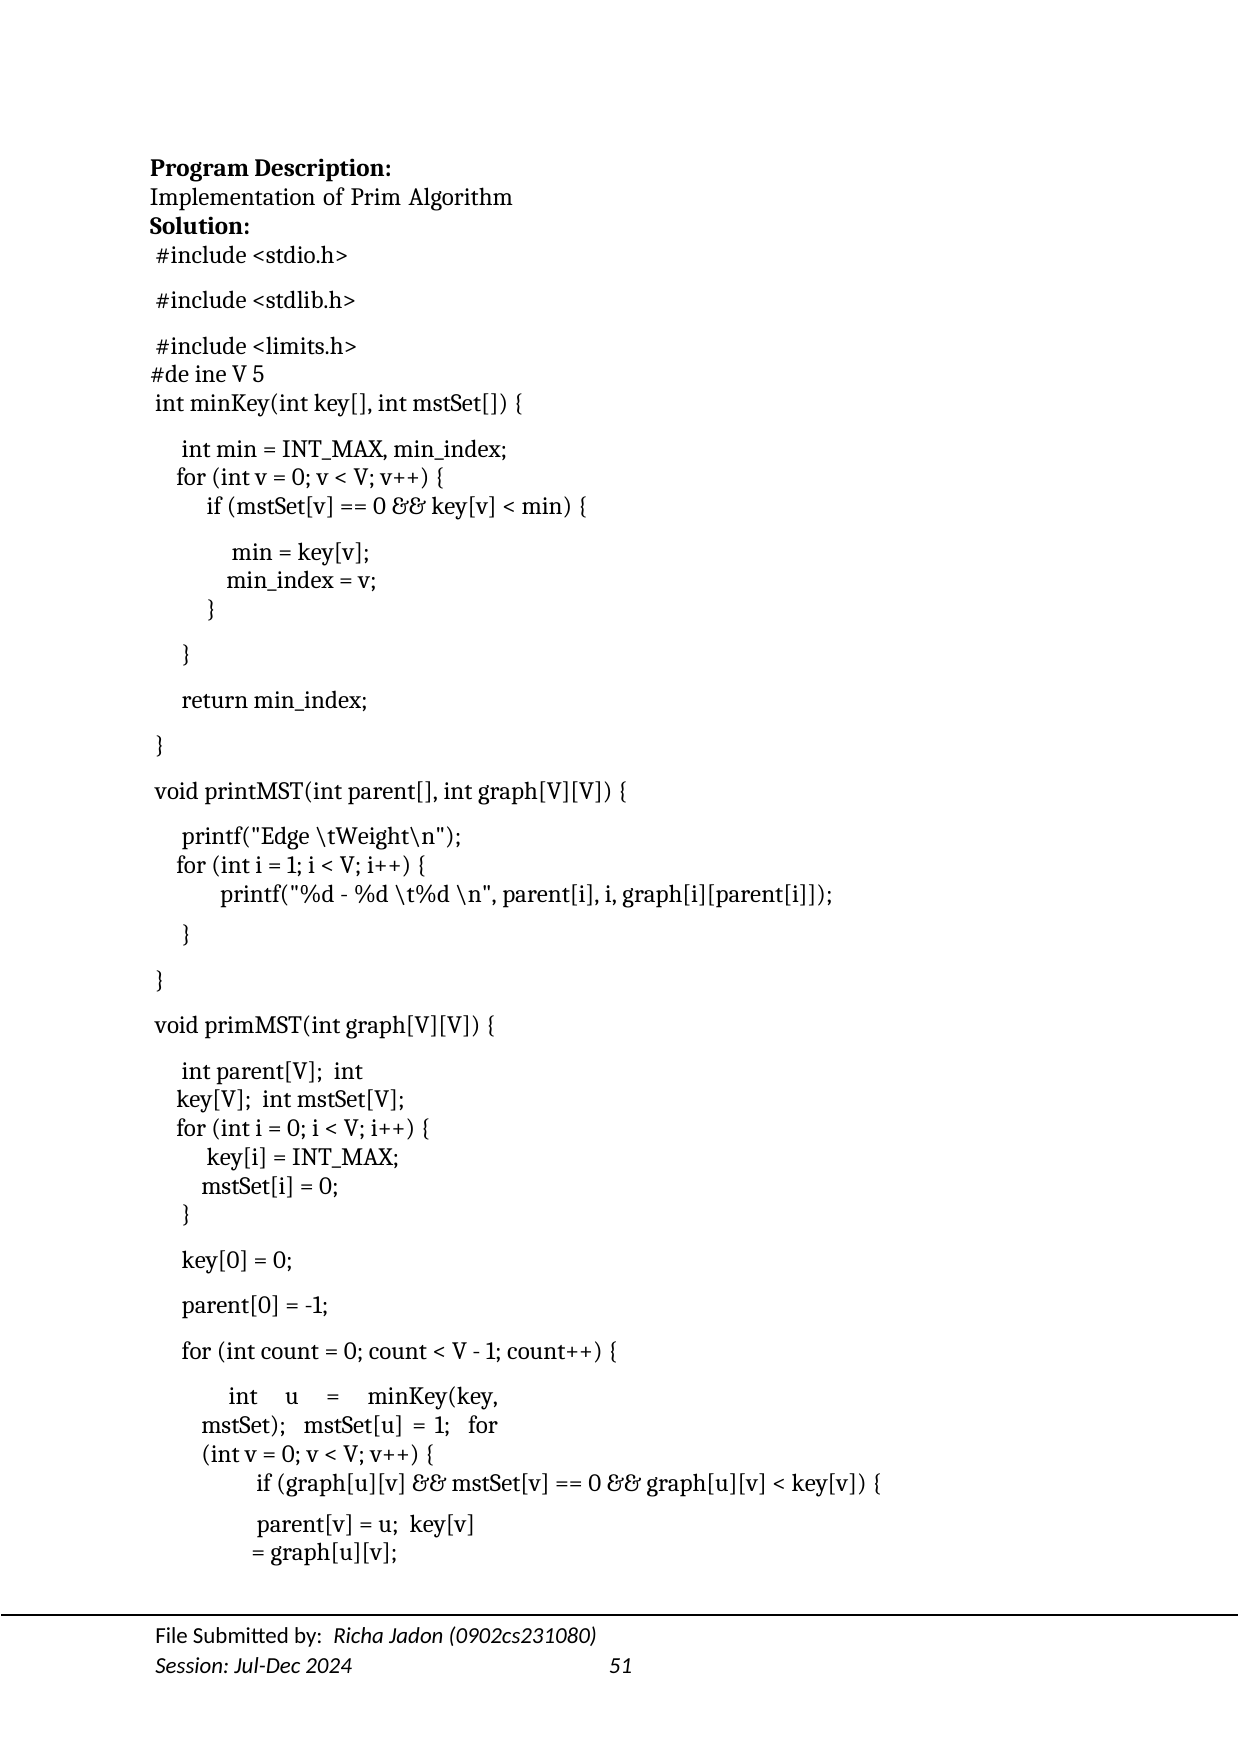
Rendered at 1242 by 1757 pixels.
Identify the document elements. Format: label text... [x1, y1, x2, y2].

text } [176, 920, 826, 949]
text int min = INT_MAX, min_index; for (int v = 0; v < V; v++) { [176, 434, 539, 492]
text } [149, 966, 826, 994]
text min = key[v]; min_index = v; [226, 537, 481, 595]
text printf("Edge \tWeight\n"); for (int i = 1; i < V; i++) { [176, 822, 497, 879]
text parent[v] = u; key[v] = graph[u][v]; [251, 1509, 479, 1567]
text for (int count = 0; count < V - 1; count++) { [176, 1337, 826, 1365]
text int u = minKey(key, mstSet); mstSet[u] = 1; for (int v = 0; v < V; v++) { [201, 1382, 498, 1468]
text key[i] = INT_MAX; mstSet[i] = 0; [201, 1143, 495, 1200]
text #include <stdlib.h> [149, 286, 826, 315]
text return min_index; [176, 686, 826, 714]
text printf("%d - %d \t%d \n", parent[i], i, graph[i][parent[i]]); [150, 879, 833, 908]
text if (mstSet[v] == 0 && key[v] < min) { [201, 492, 826, 521]
text if (graph[u][v] && mstSet[v] == 0 && graph[u][v] < key[v]) { [150, 1469, 882, 1497]
text parent[0] = -1; [176, 1291, 826, 1320]
text #include <stdio.h> [149, 241, 826, 269]
text void primMST(int graph[V][V]) { [149, 1011, 826, 1040]
text } [149, 731, 826, 760]
text } [176, 640, 826, 669]
text key[0] = 0; [176, 1246, 826, 1274]
text int parent[V]; int key[V]; int mstSet[V]; for (int i = 0; i < V; i++) { [176, 1057, 436, 1143]
text Program Description: Implementation of Prim Algorithm Solution: [149, 154, 521, 241]
text #include <limits.h> #de ine V 5 [149, 332, 402, 389]
text int minKey(int key[], int mstSet[]) { [149, 389, 826, 418]
text } [201, 595, 826, 624]
text } [176, 1200, 826, 1229]
text void printMST(int parent[], int graph[V][V]) { [149, 777, 826, 805]
